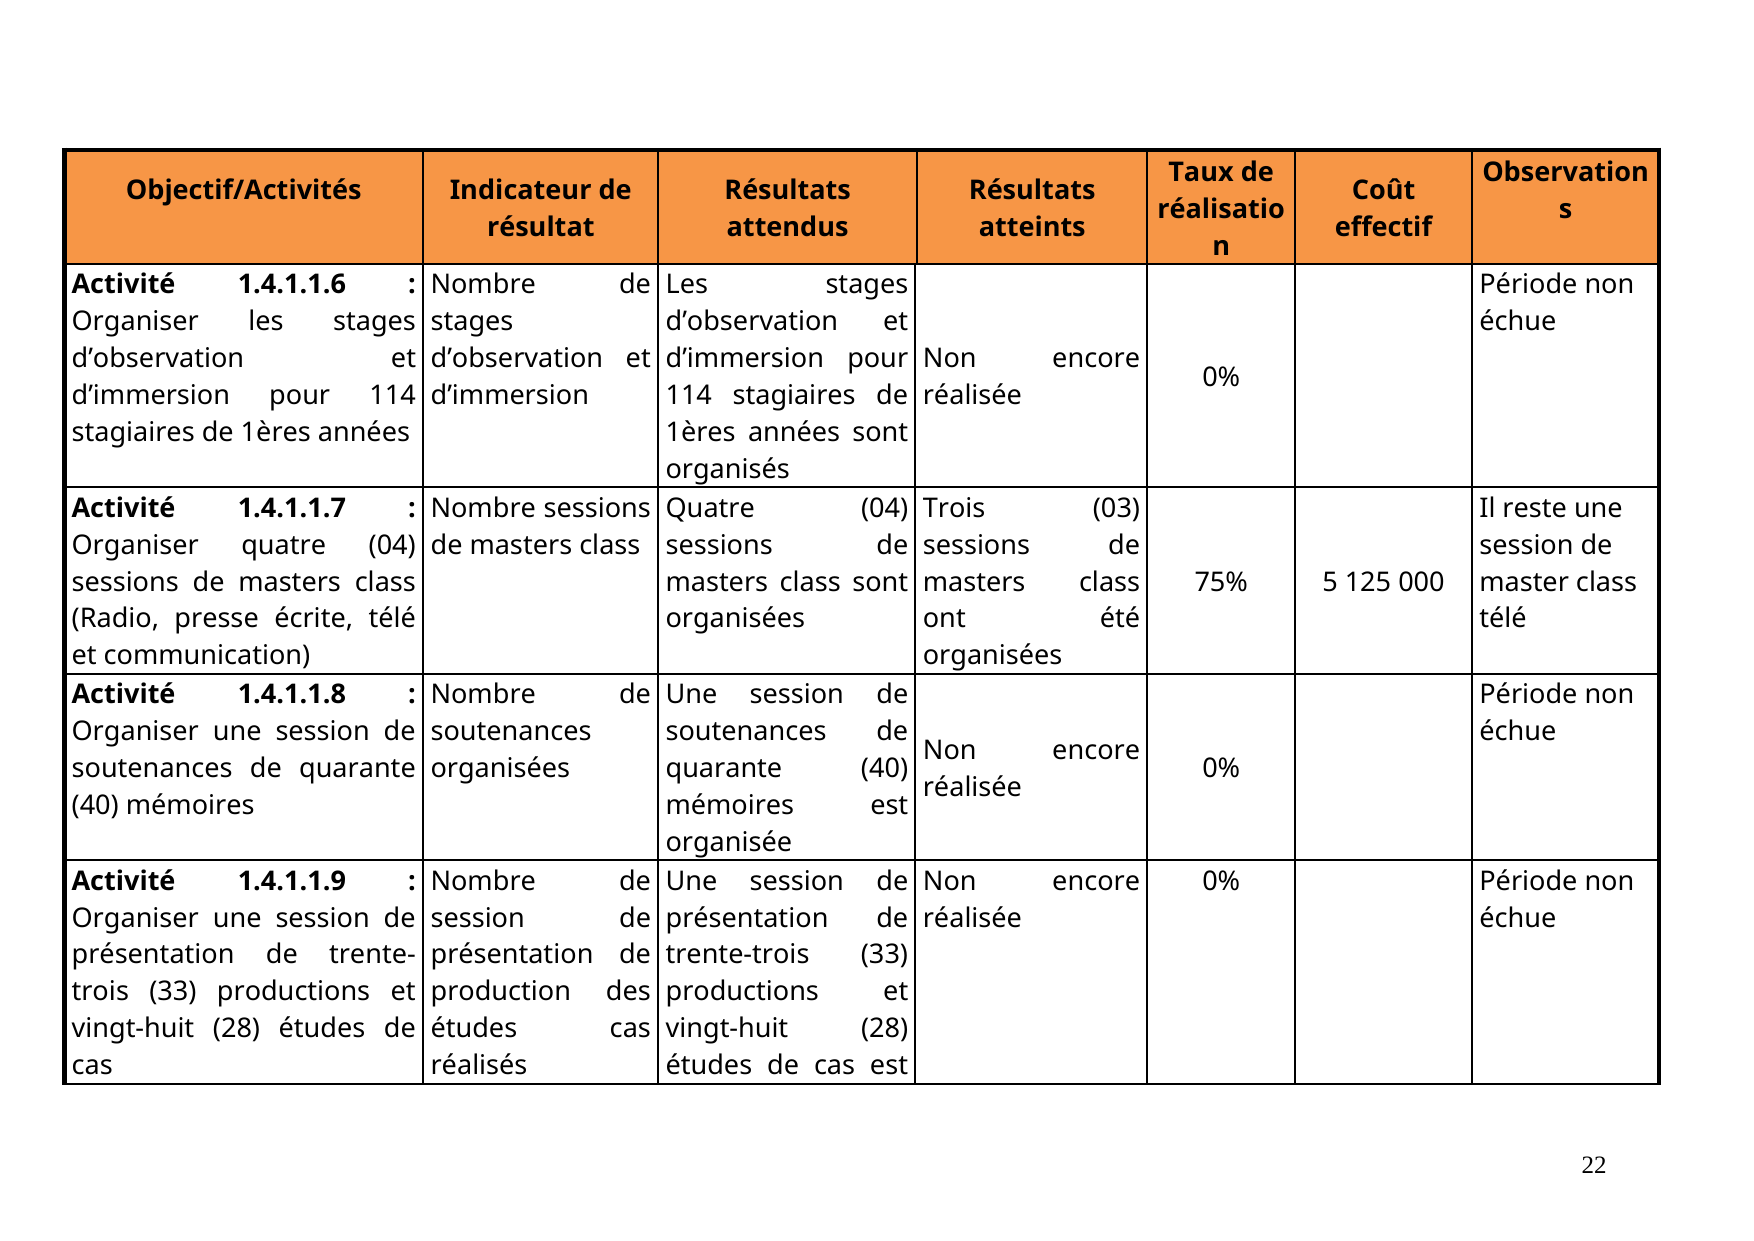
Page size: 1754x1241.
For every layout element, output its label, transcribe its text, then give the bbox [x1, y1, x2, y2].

table_cell Il reste une session de master class télé [1473, 488, 1657, 673]
table_header Indicateur de résultat [424, 152, 657, 263]
table_header Objectif/Activités [67, 152, 422, 263]
table_cell [1296, 861, 1471, 1082]
table_cell 0% [1148, 675, 1294, 859]
table_cell Quatre (04) sessions de masters class sont organisées [659, 488, 914, 673]
table_cell [1296, 265, 1471, 486]
table_cell 5 125 000 [1296, 488, 1471, 673]
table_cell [424, 861, 657, 1082]
table_header Coût effectif [1296, 152, 1471, 263]
table_cell [1296, 675, 1471, 859]
table_cell Les stages d’observation et d’immersion pour 114 stagiaires de 1ères années sont organisés [659, 265, 914, 486]
table_cell 75% [1148, 488, 1294, 673]
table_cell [659, 861, 914, 1082]
table_cell Activité 1.4.1.1.8 : Organiser une session de soutenances de quarante (40) mémoires [67, 675, 422, 859]
table_cell 0% [1148, 861, 1294, 1082]
table_header Observations [1473, 152, 1657, 263]
table_cell Une session de soutenances de quarante (40) mémoires est organisée [659, 675, 914, 859]
table_cell Nombre de soutenances organisées [424, 675, 657, 859]
table_cell Activité 1.4.1.1.7 : Organiser quatre (04) sessions de masters class (Radio, presse écrite, télé et communication) [67, 488, 422, 673]
table_cell 0% [1148, 265, 1294, 486]
table_cell Nombre de stages d’observation et d’immersion [424, 265, 657, 486]
table_cell Période non échue [1473, 265, 1657, 486]
table_header Résultats atteints [918, 152, 1146, 263]
table_cell Nombre sessions de masters class [424, 488, 657, 673]
table_header Taux de réalisation [1148, 152, 1294, 263]
table_cell Trois (03) sessions de masters class ont été organisées [916, 488, 1146, 673]
table_cell Non encore réalisée [916, 861, 1146, 1082]
table_cell Non encore réalisée [916, 675, 1146, 859]
table_cell Période non échue [1473, 861, 1657, 1082]
table_cell Période non échue [1473, 675, 1657, 859]
table_header Résultats attendus [659, 152, 916, 263]
table_cell Non encore réalisée [916, 265, 1146, 486]
table_cell Activité 1.4.1.1.6 : Organiser les stages d’observation et d’immersion pour 114 stagiaires de 1ères années [67, 265, 422, 486]
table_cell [67, 861, 422, 1082]
